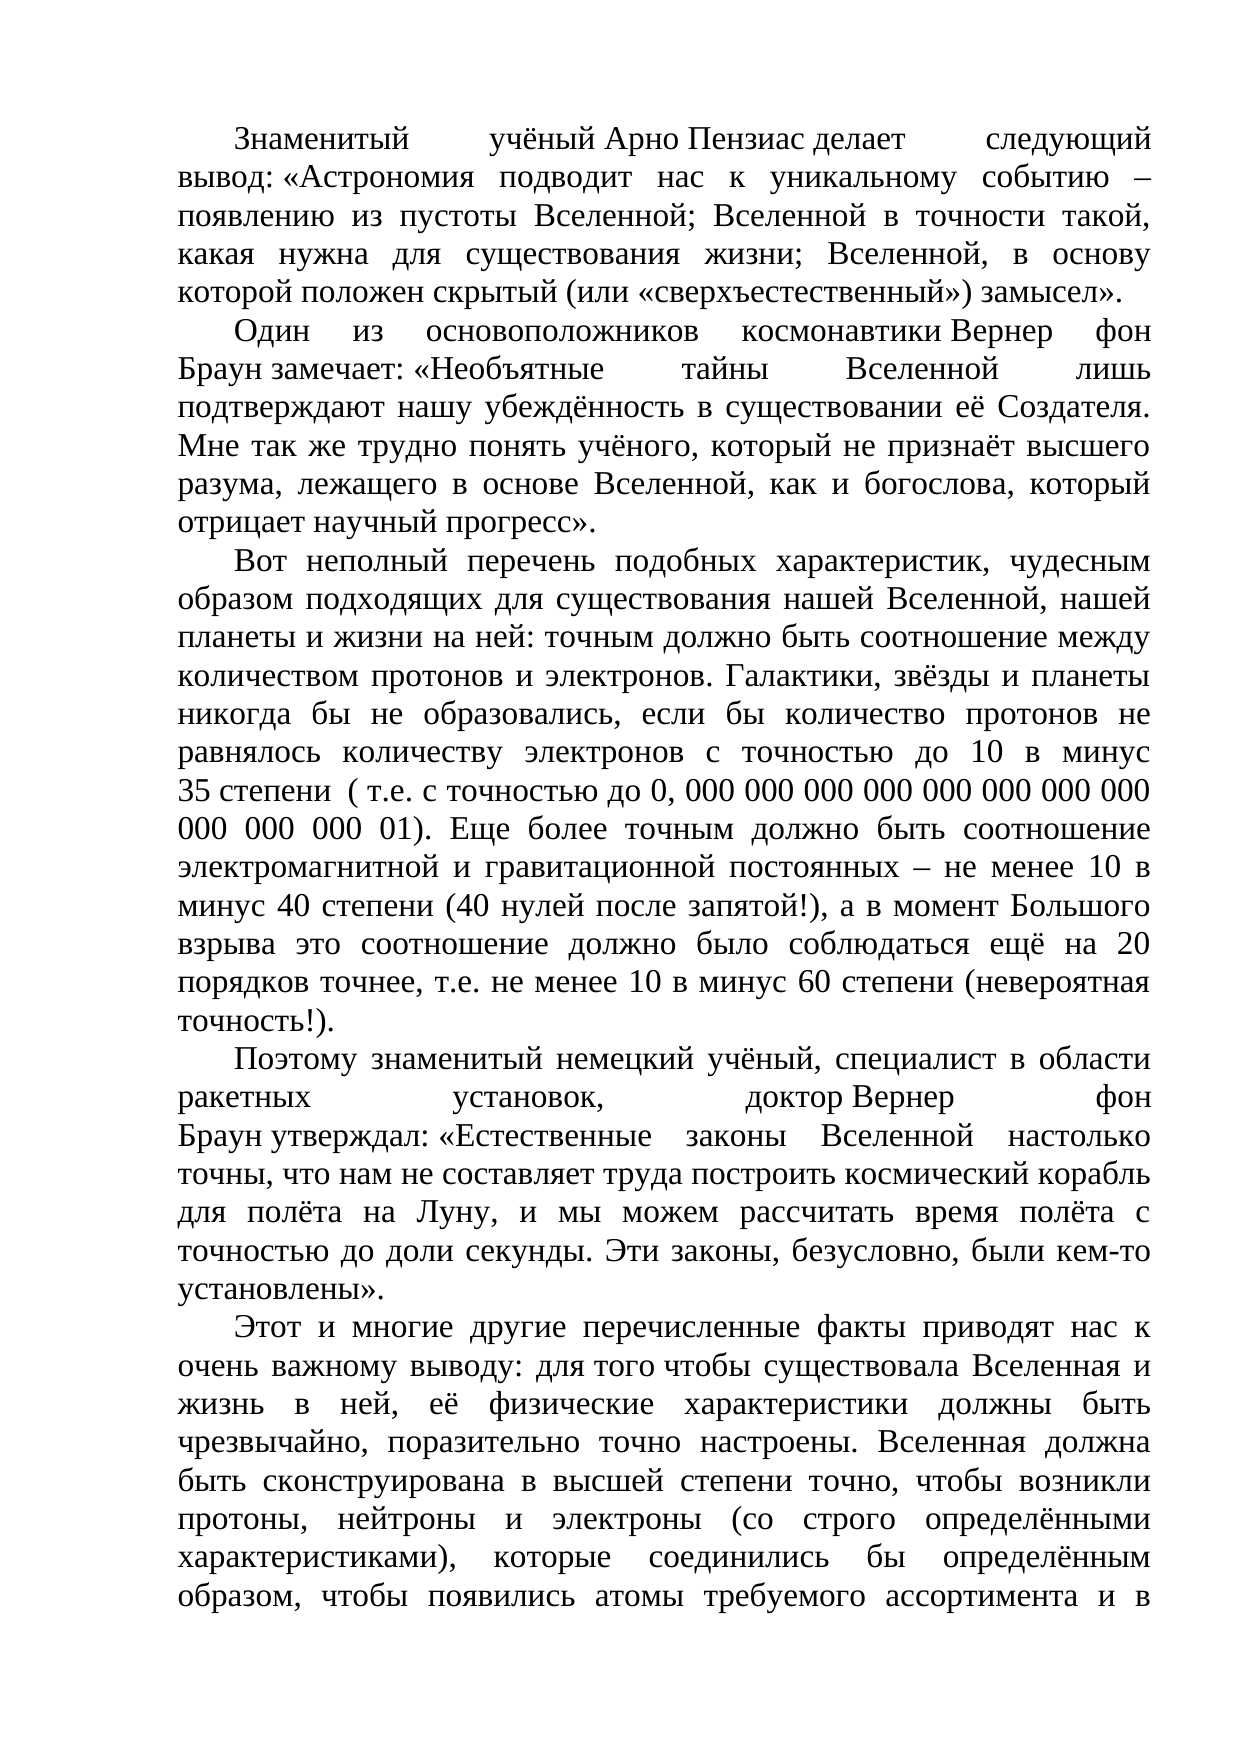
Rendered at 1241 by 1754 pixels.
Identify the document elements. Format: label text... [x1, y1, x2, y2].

text Один из основоположников космонавтики Вернер фон Браун замечает: «Необъятные тайны Вселенной лишь подтверждают нашу убеждённость в существовании её Создателя. Мне так же трудно понять учёного, который не признаёт высшего разума, лежащего в основе Вселенной, как и богослова, который отрицает научный прогресс». [177, 310, 1152, 540]
text Знаменитый учёный Арно Пензиас делает следующий вывод: «Астрономия подводит нас к уникальному событию – появлению из пустоты Вселенной; Вселенной в точности такой, какая нужна для существования жизни; Вселенной, в основу которой положен скрытый (или «сверхъестественный») замысел». [177, 118, 1152, 310]
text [177, 1306, 1152, 1613]
text Вот неполный перечень подобных характеристик, чудесным образом подходящих для существования нашей Вселенной, нашей планеты и жизни на ней: точным должно быть соотношение между количеством протонов и электронов. Галактики, звёзды и планеты никогда бы не образовались, если бы количество протонов не равнялось количеству электронов с точностью до 10 в минус 35 степени ( т.е. с точностью до 0, 000 000 000 000 000 000 000 000 000 000 000 01). Еще более точным должно быть соотношение электромагнитной и гравитационной постоянных – не менее 10 в минус 40 степени (40 нулей после запятой!), а в момент Большого взрыва это соотношение должно было соблюдаться ещё на 20 порядков точнее, т.е. не менее 10 в минус 60 степени (невероятная точность!). [177, 540, 1152, 1038]
text Поэтому знаменитый немецкий учёный, специалист в области ракетных установок, доктор Вернер фон Браун утверждал: «Естественные законы Вселенной настолько точны, что нам не составляет труда построить космический корабль для полёта на Луну, и мы можем рассчитать время полёта с точностью до доли секунды. Эти законы, безусловно, были кем-то установлены». [177, 1038, 1152, 1306]
